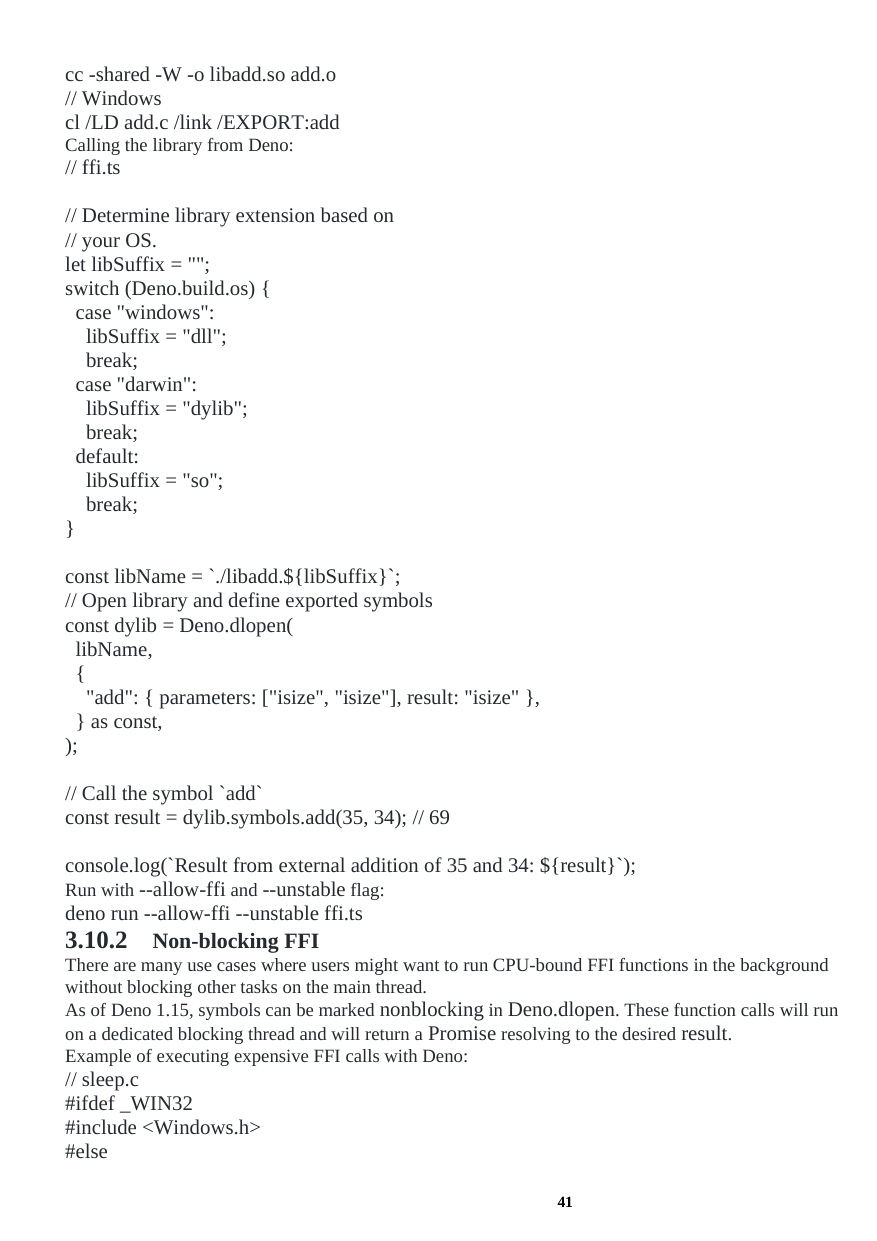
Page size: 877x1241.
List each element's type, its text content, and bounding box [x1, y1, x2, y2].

text console.log(`Result from external addition of 35 and 34: ${result}`); [65, 853, 859, 877]
text // Determine library extension based on [65, 203, 859, 227]
text // ffi.ts [65, 155, 859, 179]
text const result = dylib.symbols.add(35, 34); // 69 [65, 805, 859, 829]
text Example of executing expensive FFI calls with Deno: [65, 1045, 859, 1067]
text Run with --allow-ffi and --unstable flag: [65, 877, 859, 901]
text } [65, 516, 859, 540]
text Calling the library from Deno: [65, 134, 859, 155]
text libSuffix = "dylib"; [65, 396, 859, 420]
text const libName = `./libadd.${libSuffix}`; [65, 564, 859, 588]
text As of Deno 1.15, symbols can be marked nonblocking in Deno.dlopen. These function calls will run on a dedicated blocking thread and will return a Promise resolving to the desired result. [65, 997, 859, 1045]
subtitle Non-blocking FFI [65, 925, 859, 954]
text cc -shared -W -o libadd.so add.o [65, 62, 859, 86]
text case "darwin": [65, 372, 859, 396]
text // Open library and define exported symbols [65, 588, 859, 612]
text case "windows": [65, 300, 859, 324]
text // sleep.c [65, 1067, 859, 1091]
text libSuffix = "so"; [65, 468, 859, 492]
text There are many use cases where users might want to run CPU-bound FFI functions in the background without blocking other tasks on the main thread. [65, 954, 859, 997]
text const dylib = Deno.dlopen( [65, 612, 859, 637]
text break; [65, 492, 859, 516]
text deno run --allow-ffi --unstable ffi.ts [65, 901, 859, 925]
text #ifdef _WIN32 [65, 1091, 859, 1115]
text libName, [65, 637, 859, 661]
text } as const, [65, 709, 859, 733]
text // Windows [65, 86, 859, 110]
text // your OS. [65, 227, 859, 252]
text break; [65, 420, 859, 444]
text cl /LD add.c /link /EXPORT:add [65, 110, 859, 134]
text #include <Windows.h> [65, 1115, 859, 1139]
text break; [65, 348, 859, 372]
text libSuffix = "dll"; [65, 324, 859, 348]
text { [65, 661, 859, 685]
text switch (Deno.build.os) { [65, 276, 859, 300]
text let libSuffix = ""; [65, 252, 859, 276]
text ); [65, 733, 859, 757]
text #else [65, 1139, 859, 1163]
text "add": { parameters: ["isize", "isize"], result: "isize" }, [65, 685, 859, 709]
text default: [65, 444, 859, 468]
text // Call the symbol `add` [65, 781, 859, 805]
